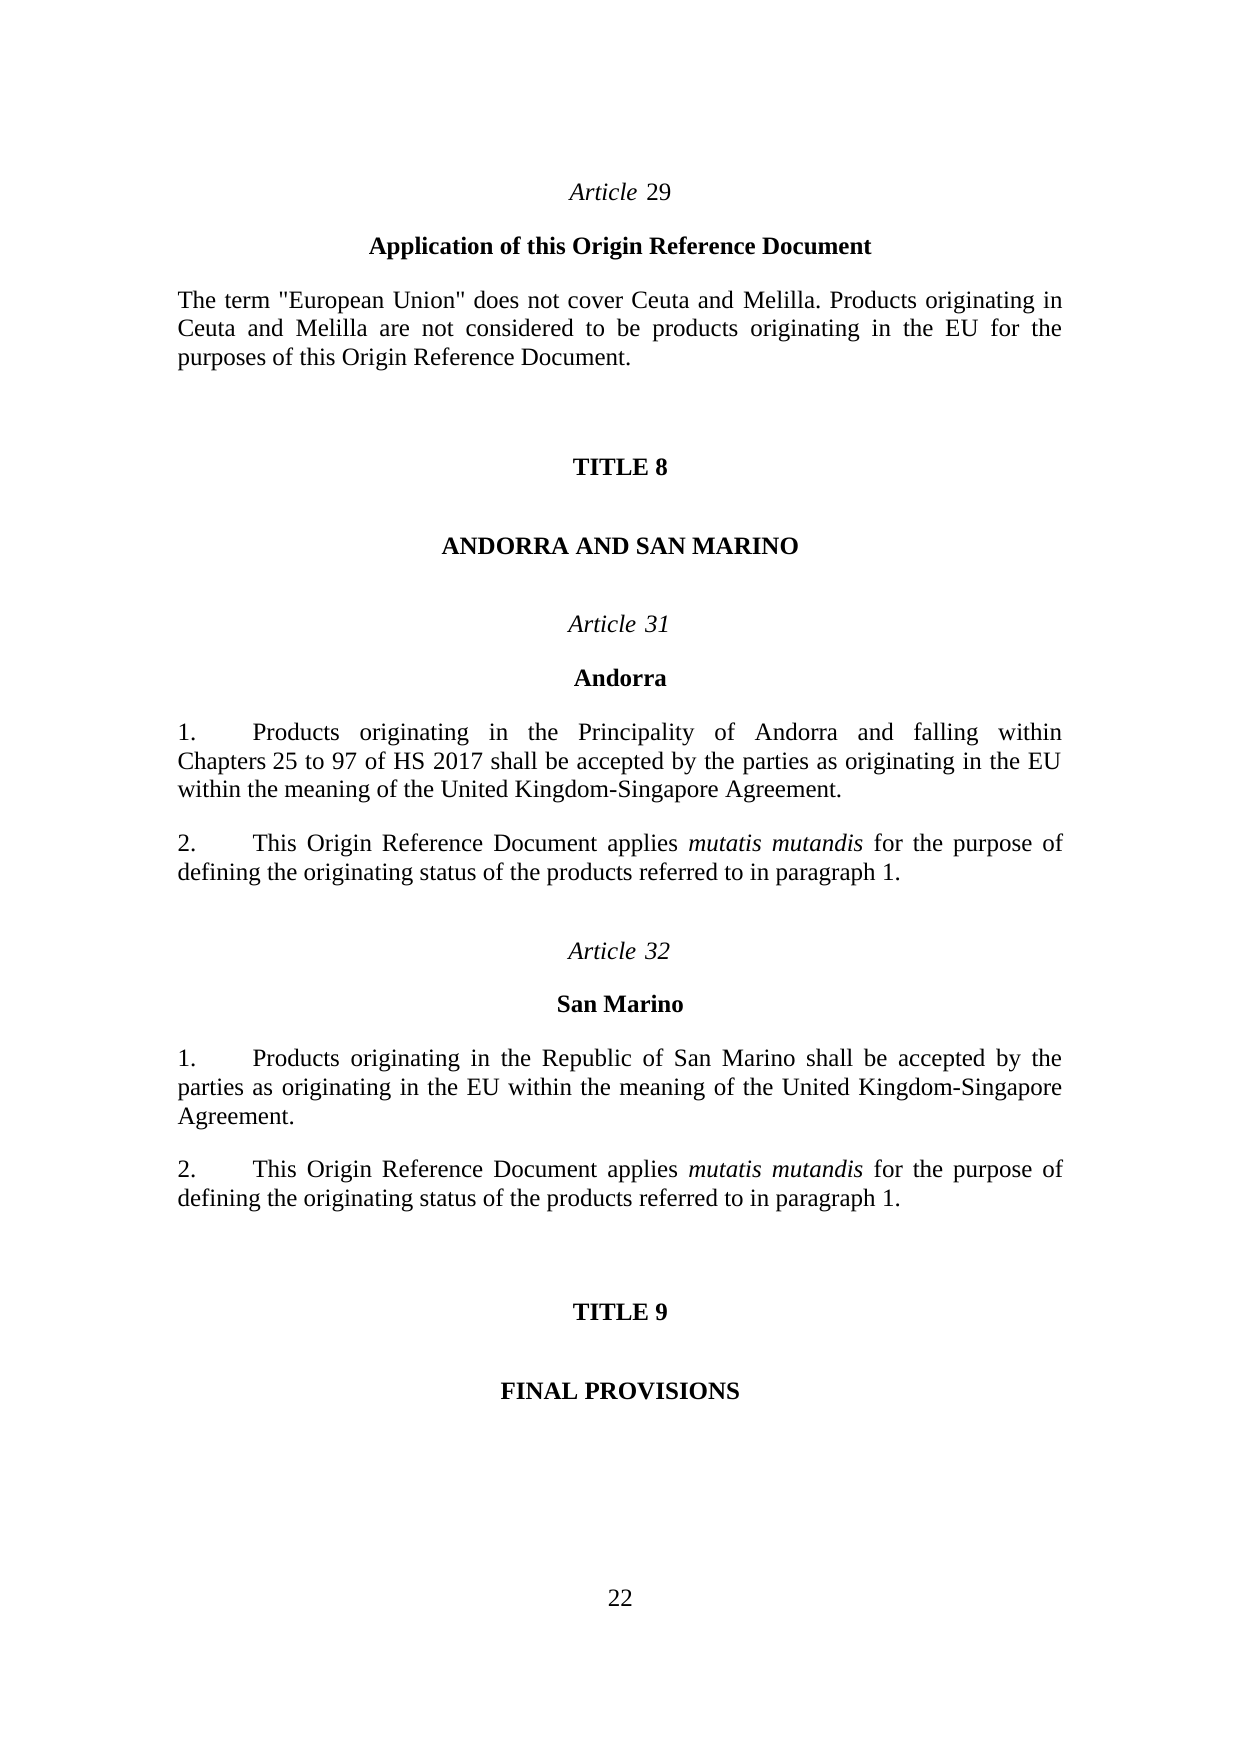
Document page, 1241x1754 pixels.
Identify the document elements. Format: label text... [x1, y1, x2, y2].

title FINAL PROVISIONS [177, 1376, 1063, 1404]
text Article 32 [177, 936, 1063, 964]
text TITLE 8 [177, 452, 1063, 481]
text 2. This Origin Reference Document applies mutatis mutandis for the purpose of defining the originating status of the products referred to in paragraph 1. [177, 1154, 1063, 1212]
text Article 31 [177, 609, 1063, 638]
title Andorra [177, 663, 1063, 692]
text 1. Products originating in the Republic of San Marino shall be accepted by the parties as originating in the EU within the meaning of the United Kingdom-Singapore Agreement. [177, 1043, 1063, 1129]
text Article 29 [177, 177, 1063, 206]
title Application of this Origin Reference Document [177, 231, 1063, 260]
text 1. Products originating in the Principality of Andorra and falling within Chapters 25 to 97 of HS 2017 shall be accepted by the parties as originating in the EU within the meaning of the United Kingdom-Singapore Agreement. [177, 717, 1063, 803]
title San Marino [177, 989, 1063, 1018]
title ANDORRA AND SAN MARINO [177, 531, 1063, 559]
text 2. This Origin Reference Document applies mutatis mutandis for the purpose of defining the originating status of the products referred to in paragraph 1. [177, 828, 1063, 886]
text title 9 [177, 1297, 1063, 1326]
text The term "European Union" does not cover Ceuta and Melilla. Products originating in Ceuta and Melilla are not considered to be products originating in the EU for the purposes of this Origin Reference Document. [177, 285, 1063, 371]
